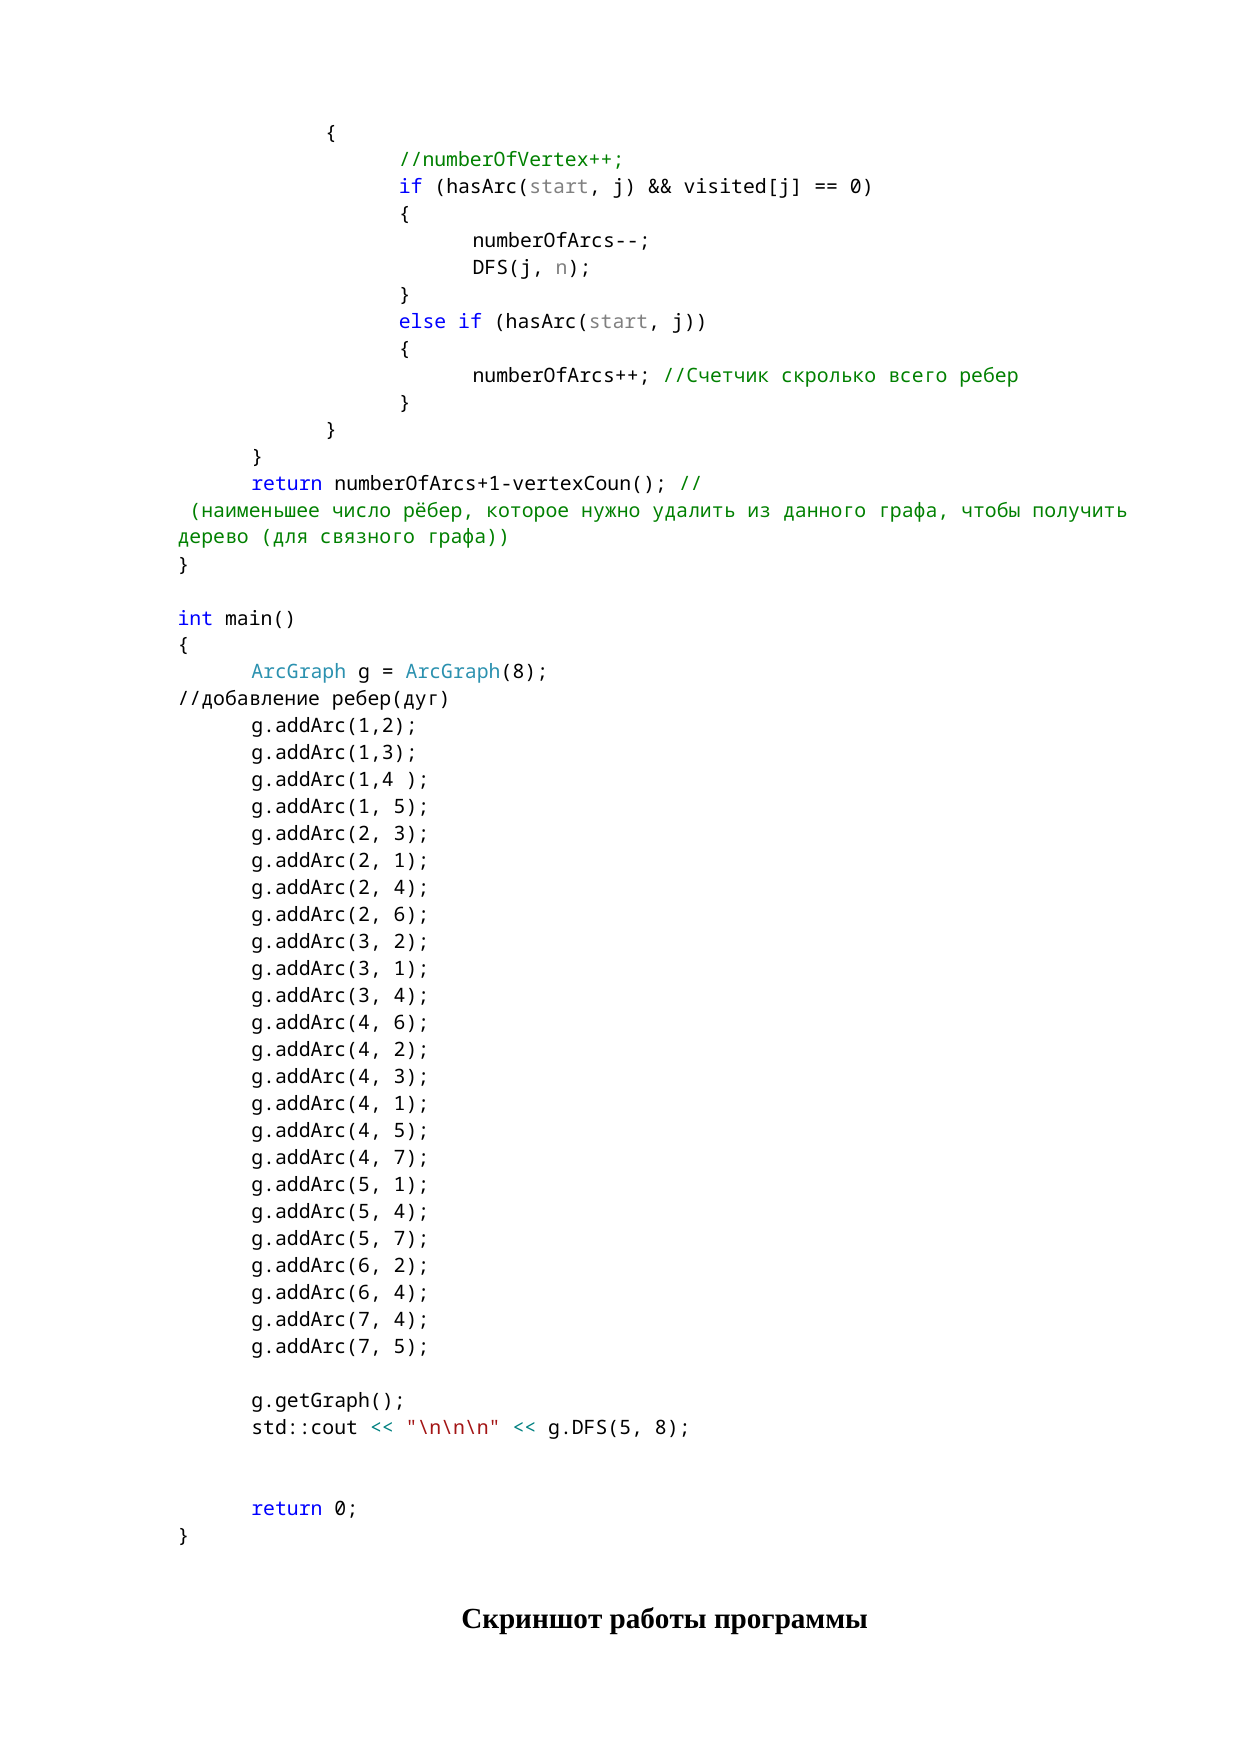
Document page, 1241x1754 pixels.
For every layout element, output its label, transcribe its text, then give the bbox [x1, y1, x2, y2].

text { [177, 334, 1152, 361]
text else if (hasArc(start, j)) [177, 307, 1152, 334]
text Скриншот работы программы [177, 1601, 1152, 1634]
text //добавление ребер(дуг) [177, 685, 1152, 712]
text g.addArc(4, 6); [177, 1008, 1152, 1035]
text } [177, 415, 1152, 442]
text g.addArc(3, 1); [177, 954, 1152, 981]
text g.addArc(2, 3); [177, 819, 1152, 847]
text numberOfArcs--; [177, 226, 1152, 253]
text } [177, 388, 1152, 415]
text g.addArc(4, 1); [177, 1089, 1152, 1116]
text g.addArc(1,4 ); [177, 766, 1152, 793]
text int main() [177, 604, 1152, 631]
text g.addArc(1,2); [177, 712, 1152, 739]
text } [177, 442, 1152, 469]
text g.addArc(5, 1); [177, 1170, 1152, 1197]
text g.addArc(4, 3); [177, 1062, 1152, 1089]
text //numberOfVertex++; [177, 145, 1152, 172]
text g.addArc(1, 5); [177, 793, 1152, 819]
text DFS(j, n); [177, 253, 1152, 280]
text g.addArc(3, 2); [177, 927, 1152, 954]
text g.addArc(7, 5); [177, 1332, 1152, 1359]
text if (hasArc(start, j) && visited[j] == 0) [177, 172, 1152, 199]
text g.addArc(4, 5); [177, 1116, 1152, 1143]
text ArcGraph g = ArcGraph(8); [177, 658, 1152, 685]
text g.addArc(5, 7); [177, 1224, 1152, 1251]
text g.addArc(2, 6); [177, 901, 1152, 927]
text std::cout << "\n\n\n" << g.DFS(5, 8); [177, 1413, 1152, 1440]
text g.addArc(5, 4); [177, 1197, 1152, 1224]
text g.addArc(6, 4); [177, 1278, 1152, 1305]
text g.addArc(4, 7); [177, 1143, 1152, 1170]
text } [177, 280, 1152, 307]
text numberOfArcs++; //Счетчик скролько всего ребер [177, 361, 1152, 388]
text g.addArc(1,3); [177, 739, 1152, 766]
text g.addArc(2, 1); [177, 847, 1152, 873]
text g.addArc(7, 4); [177, 1305, 1152, 1332]
text return 0; [177, 1494, 1152, 1521]
text g.addArc(4, 2); [177, 1035, 1152, 1062]
text return numberOfArcs+1-vertexCoun(); // [177, 469, 1152, 496]
text } [177, 550, 1152, 577]
text { [177, 631, 1152, 658]
text g.addArc(2, 4); [177, 873, 1152, 901]
text { [177, 199, 1152, 226]
text (наименьшее число рёбер, которое нужно удалить из данного графа, чтобы получить дерево (для связного графа)) [177, 496, 1152, 550]
text { [177, 118, 1152, 145]
text } [177, 1521, 1152, 1548]
text g.addArc(6, 2); [177, 1251, 1152, 1278]
text g.getGraph(); [177, 1386, 1152, 1413]
text g.addArc(3, 4); [177, 981, 1152, 1008]
